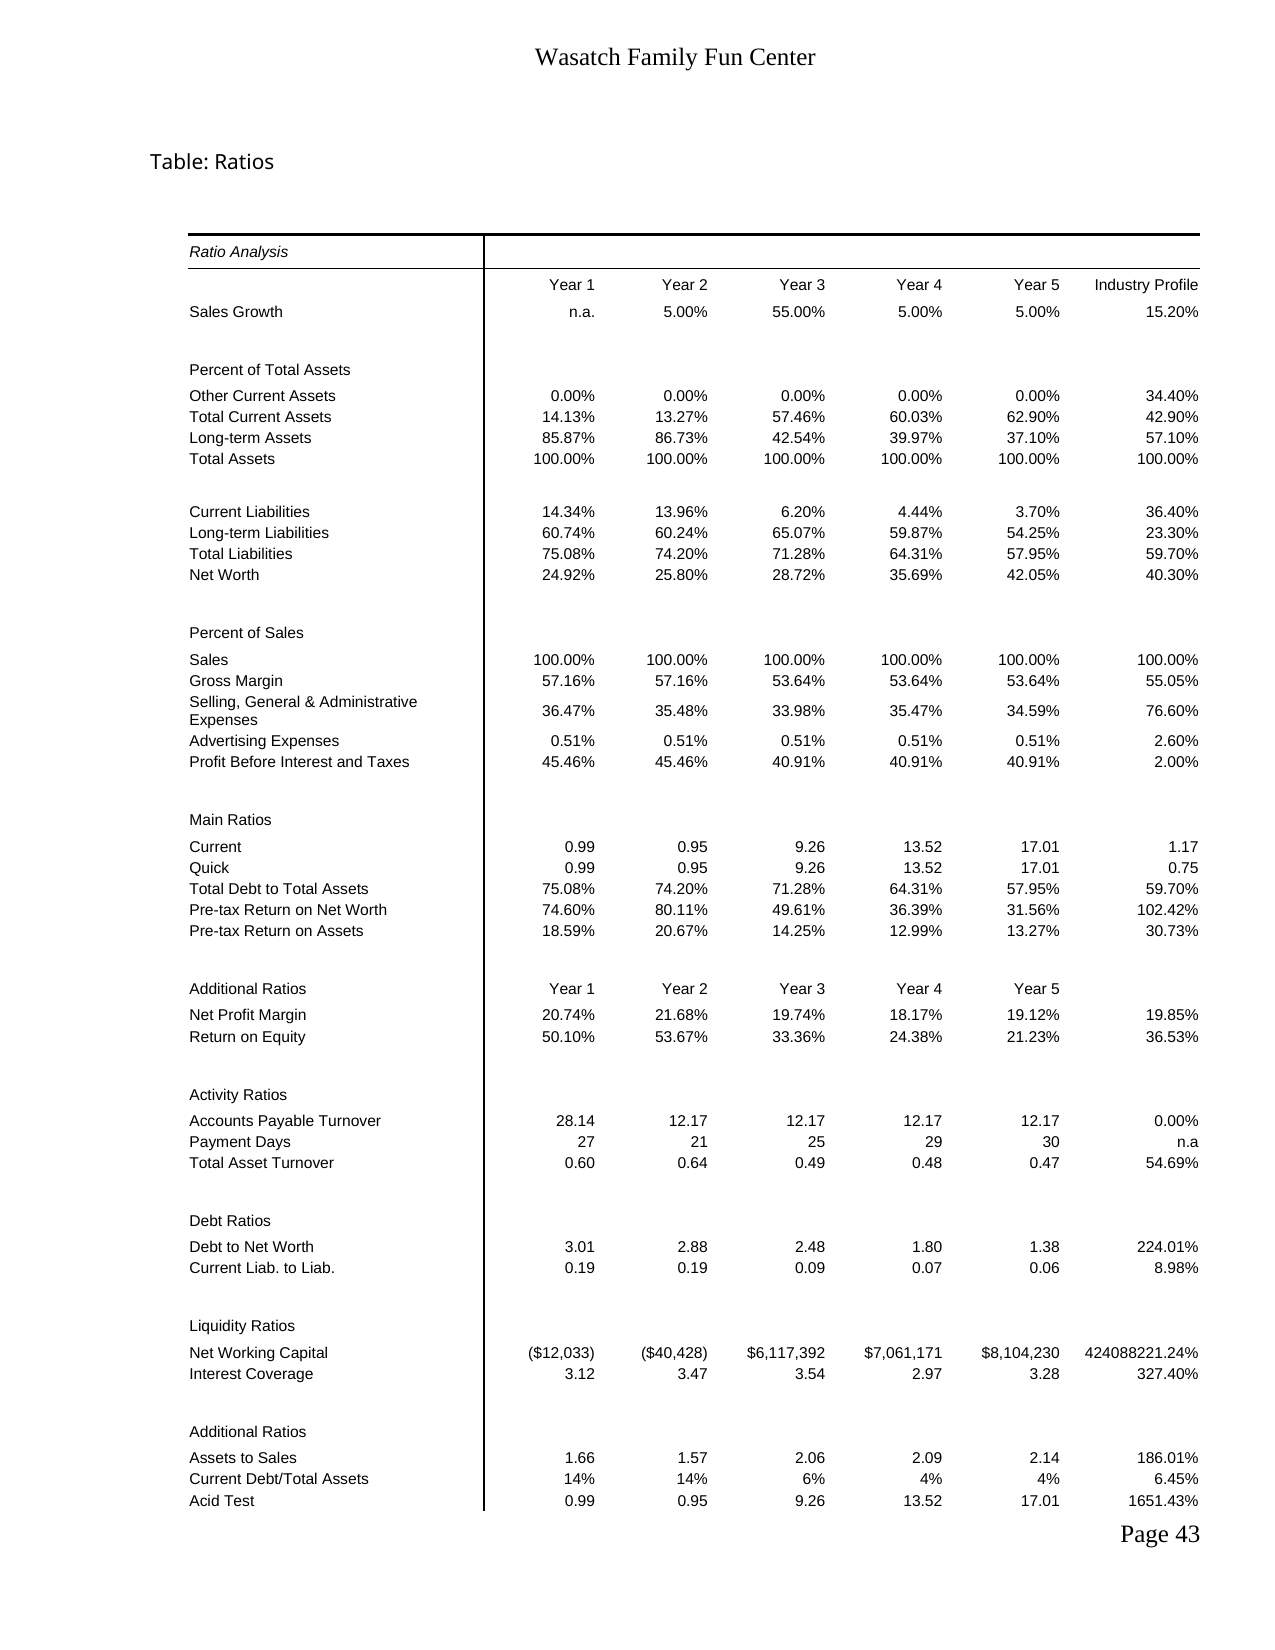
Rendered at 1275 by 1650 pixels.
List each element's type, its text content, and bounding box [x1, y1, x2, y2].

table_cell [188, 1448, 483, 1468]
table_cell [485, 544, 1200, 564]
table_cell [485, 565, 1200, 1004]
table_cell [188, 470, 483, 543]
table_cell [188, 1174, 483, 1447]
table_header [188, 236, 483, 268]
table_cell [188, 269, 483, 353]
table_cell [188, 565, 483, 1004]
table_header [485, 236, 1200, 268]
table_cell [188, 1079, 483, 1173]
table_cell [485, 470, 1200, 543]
subtitle Table: Ratios [150, 147, 1200, 175]
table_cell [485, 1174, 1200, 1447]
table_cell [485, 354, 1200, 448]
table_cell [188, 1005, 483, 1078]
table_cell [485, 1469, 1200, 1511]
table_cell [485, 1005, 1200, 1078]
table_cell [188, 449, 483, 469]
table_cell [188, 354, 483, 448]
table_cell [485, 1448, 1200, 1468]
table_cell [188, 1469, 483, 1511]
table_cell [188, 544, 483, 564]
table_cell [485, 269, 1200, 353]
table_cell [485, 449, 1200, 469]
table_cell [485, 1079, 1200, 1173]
